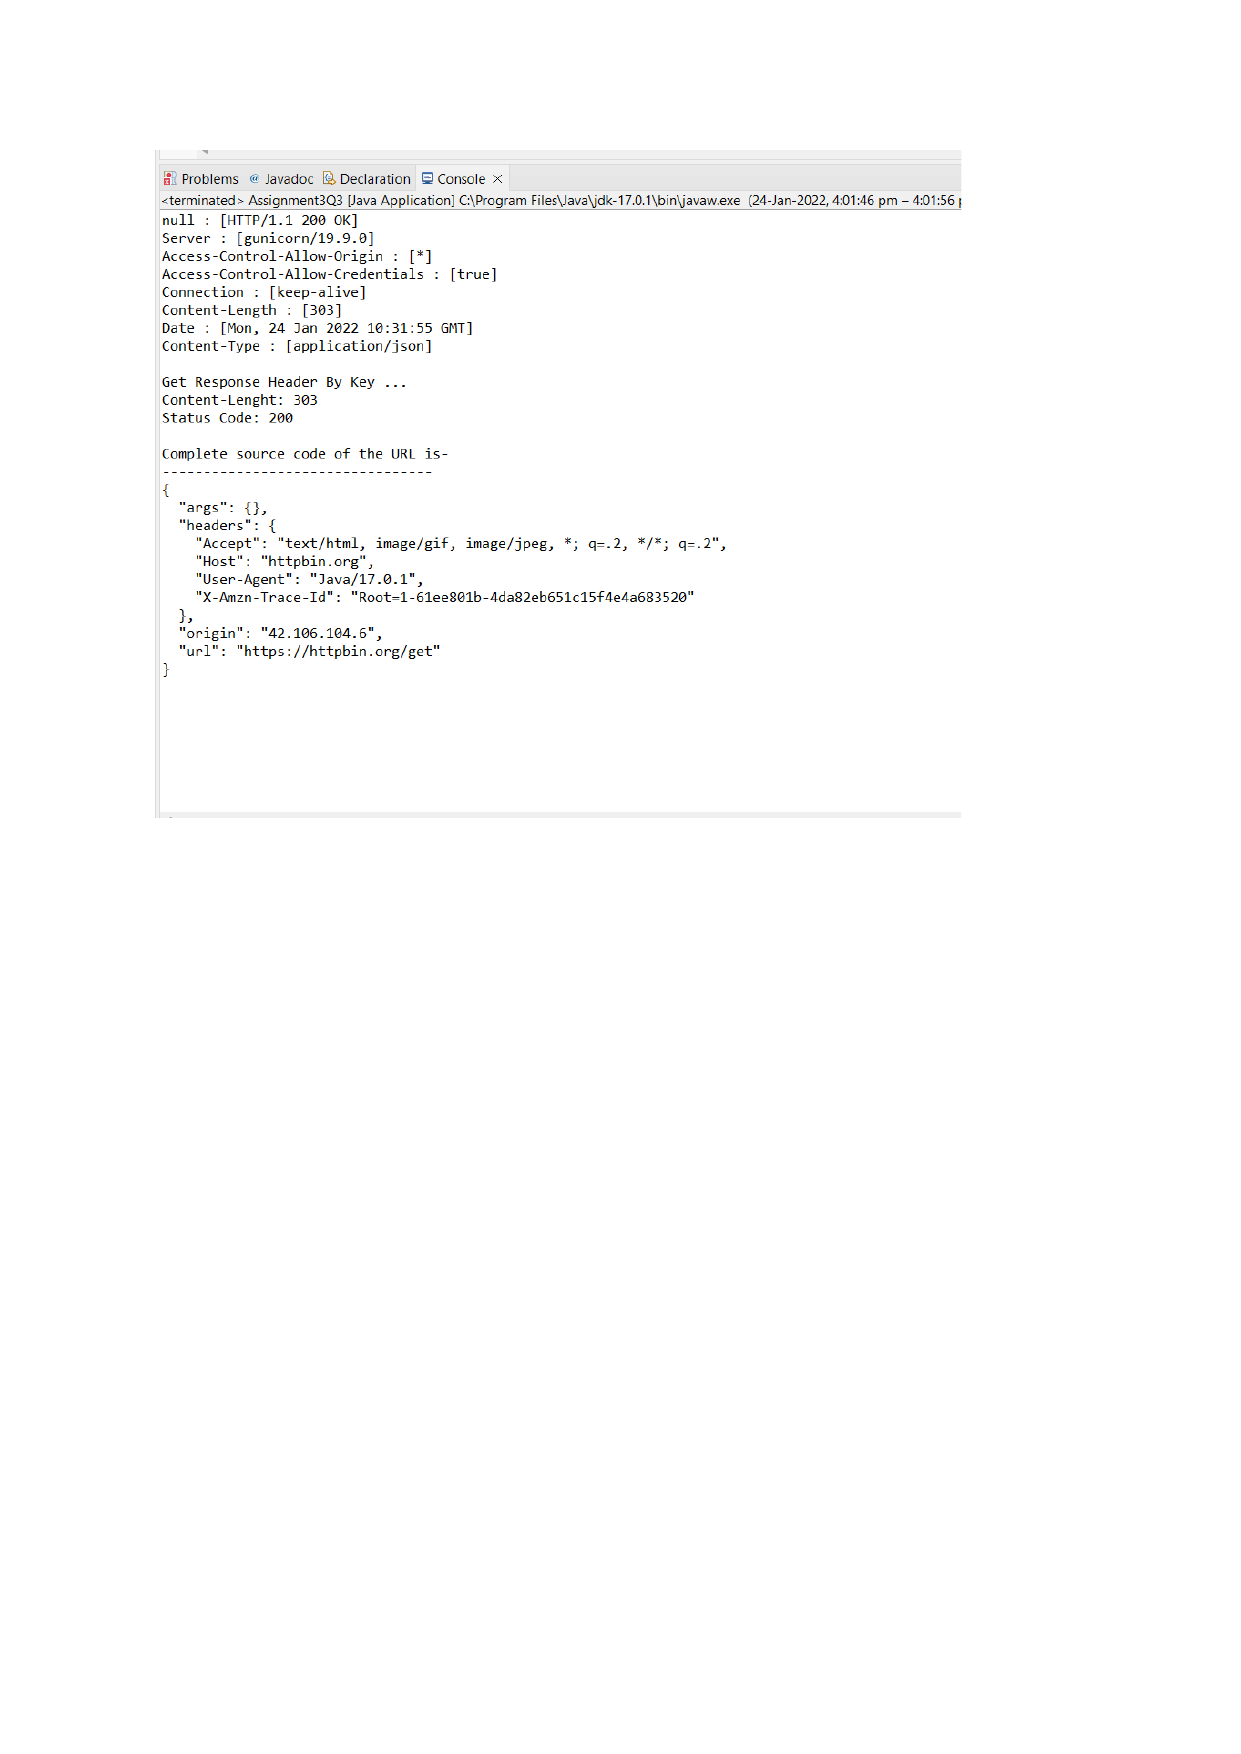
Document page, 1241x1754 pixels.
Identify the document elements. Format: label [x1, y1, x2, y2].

picture [150, 150, 962, 818]
